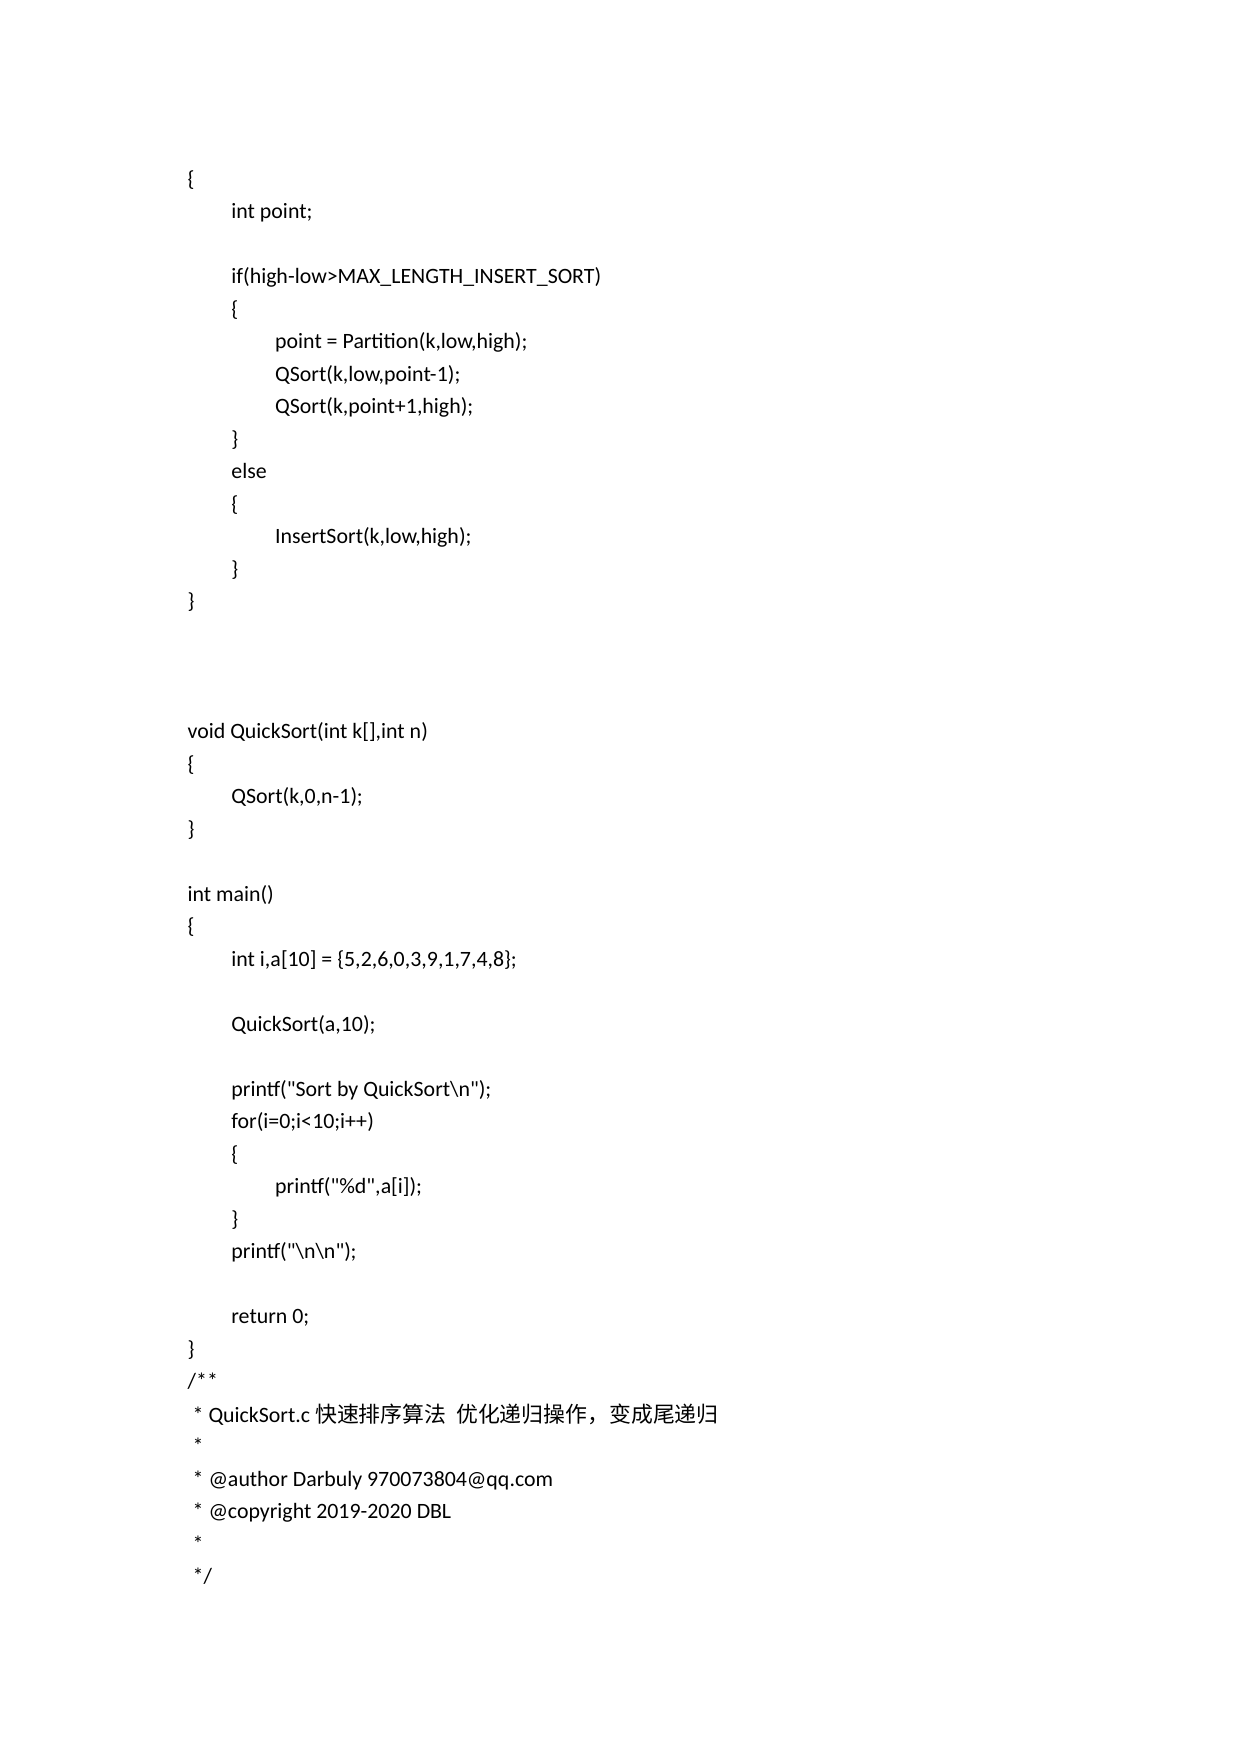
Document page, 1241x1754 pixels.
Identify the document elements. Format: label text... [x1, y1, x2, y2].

text } [187, 584, 1053, 617]
text } [187, 812, 1053, 844]
text InsertSort(k,low,high); [187, 519, 1053, 552]
text } [187, 1332, 1053, 1364]
text } [187, 552, 1053, 584]
text else [187, 454, 1053, 487]
text * [187, 1429, 1053, 1462]
text void QuickSort(int k[],int n) [187, 714, 1053, 747]
text { [187, 747, 1053, 779]
text printf("Sort by QuickSort\n"); [187, 1072, 1053, 1104]
text /** [187, 1364, 1053, 1397]
text * @copyright 2019-2020 DBL [187, 1494, 1053, 1527]
text { [187, 909, 1053, 942]
text } [187, 1202, 1053, 1234]
text * QuickSort.c 快速排序算法 优化递归操作，变成尾递归 [187, 1397, 1053, 1429]
text int point; [187, 194, 1053, 227]
text for(i=0;i<10;i++) [187, 1104, 1053, 1137]
text { [187, 162, 1053, 194]
text QSort(k,0,n-1); [187, 779, 1053, 812]
text * [187, 1527, 1053, 1559]
text return 0; [187, 1299, 1053, 1332]
text { [187, 487, 1053, 519]
text int main() [187, 877, 1053, 909]
text { [187, 292, 1053, 324]
text QSort(k,low,point-1); [187, 357, 1053, 389]
text QSort(k,point+1,high); [187, 389, 1053, 422]
text * @author Darbuly 970073804@qq.com [187, 1462, 1053, 1494]
text point = Partition(k,low,high); [187, 324, 1053, 357]
text if(high-low>MAX_LENGTH_INSERT_SORT) [187, 259, 1053, 292]
text printf("%d",a[i]); [187, 1169, 1053, 1202]
text printf("\n\n"); [187, 1234, 1053, 1267]
text int i,a[10] = {5,2,6,0,3,9,1,7,4,8}; [187, 942, 1053, 974]
text } [187, 422, 1053, 454]
text { [187, 1137, 1053, 1169]
text QuickSort(a,10); [187, 1007, 1053, 1039]
text */ [187, 1559, 1053, 1592]
